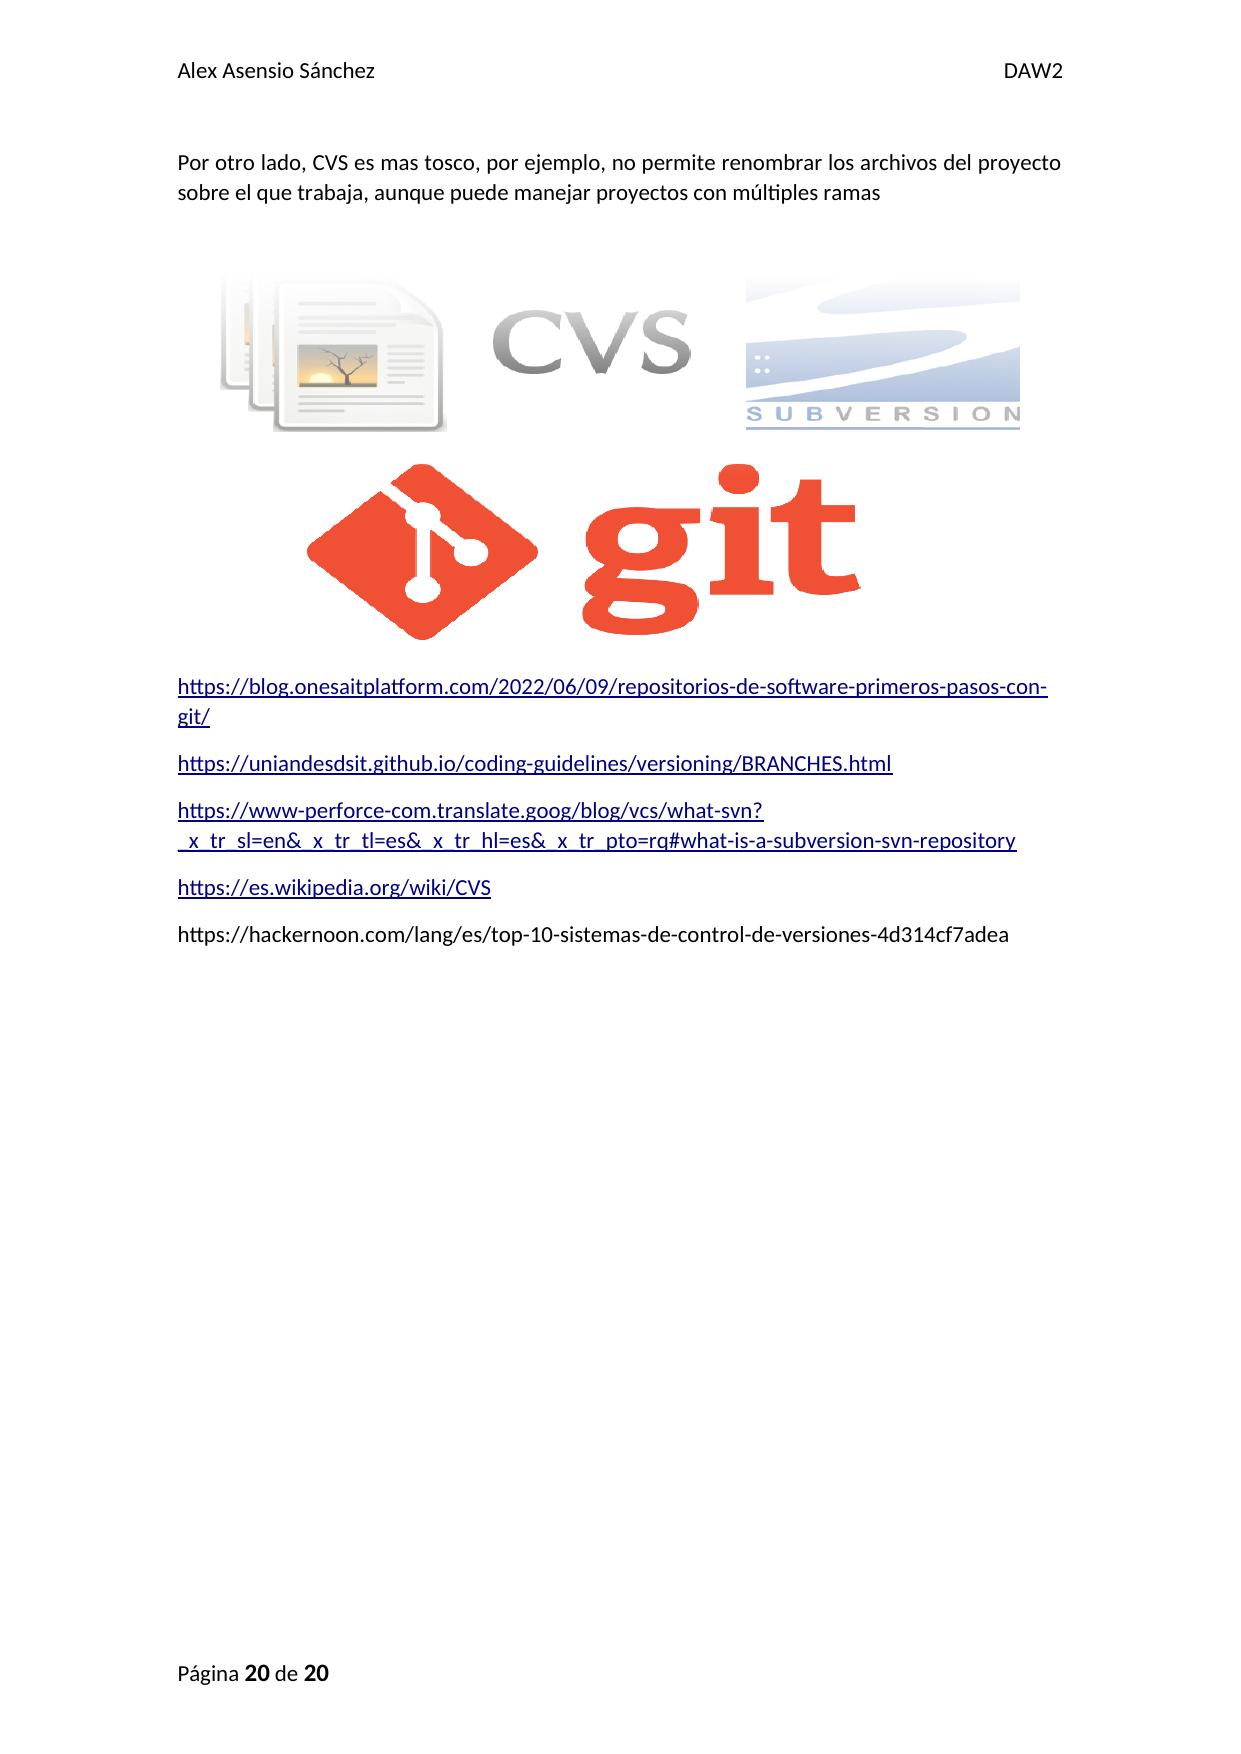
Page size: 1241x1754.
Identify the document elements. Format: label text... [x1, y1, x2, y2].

picture [195, 210, 1068, 651]
text Por otro lado, CVS es mas tosco, por ejemplo, no permite renombrar los archivos del proyecto sobre el que trabaja, aunque puede manejar proyectos con múltiples ramas [177, 148, 1063, 206]
text https://www-perforce-com.translate.goog/blog/vcs/what-svn?_x_tr_sl=en&_x_tr_tl=es&_x_tr_hl=es&_x_tr_pto=rq#what-is-a-subversion-svn-repository [177, 796, 1063, 854]
text https://uniandesdsit.github.io/coding-guidelines/versioning/BRANCHES.html [177, 749, 1063, 777]
text https://hackernoon.com/lang/es/top-10-sistemas-de-control-de-versiones-4d314cf7adea [177, 920, 1063, 948]
text https://es.wikipedia.org/wiki/CVS [177, 873, 1063, 901]
